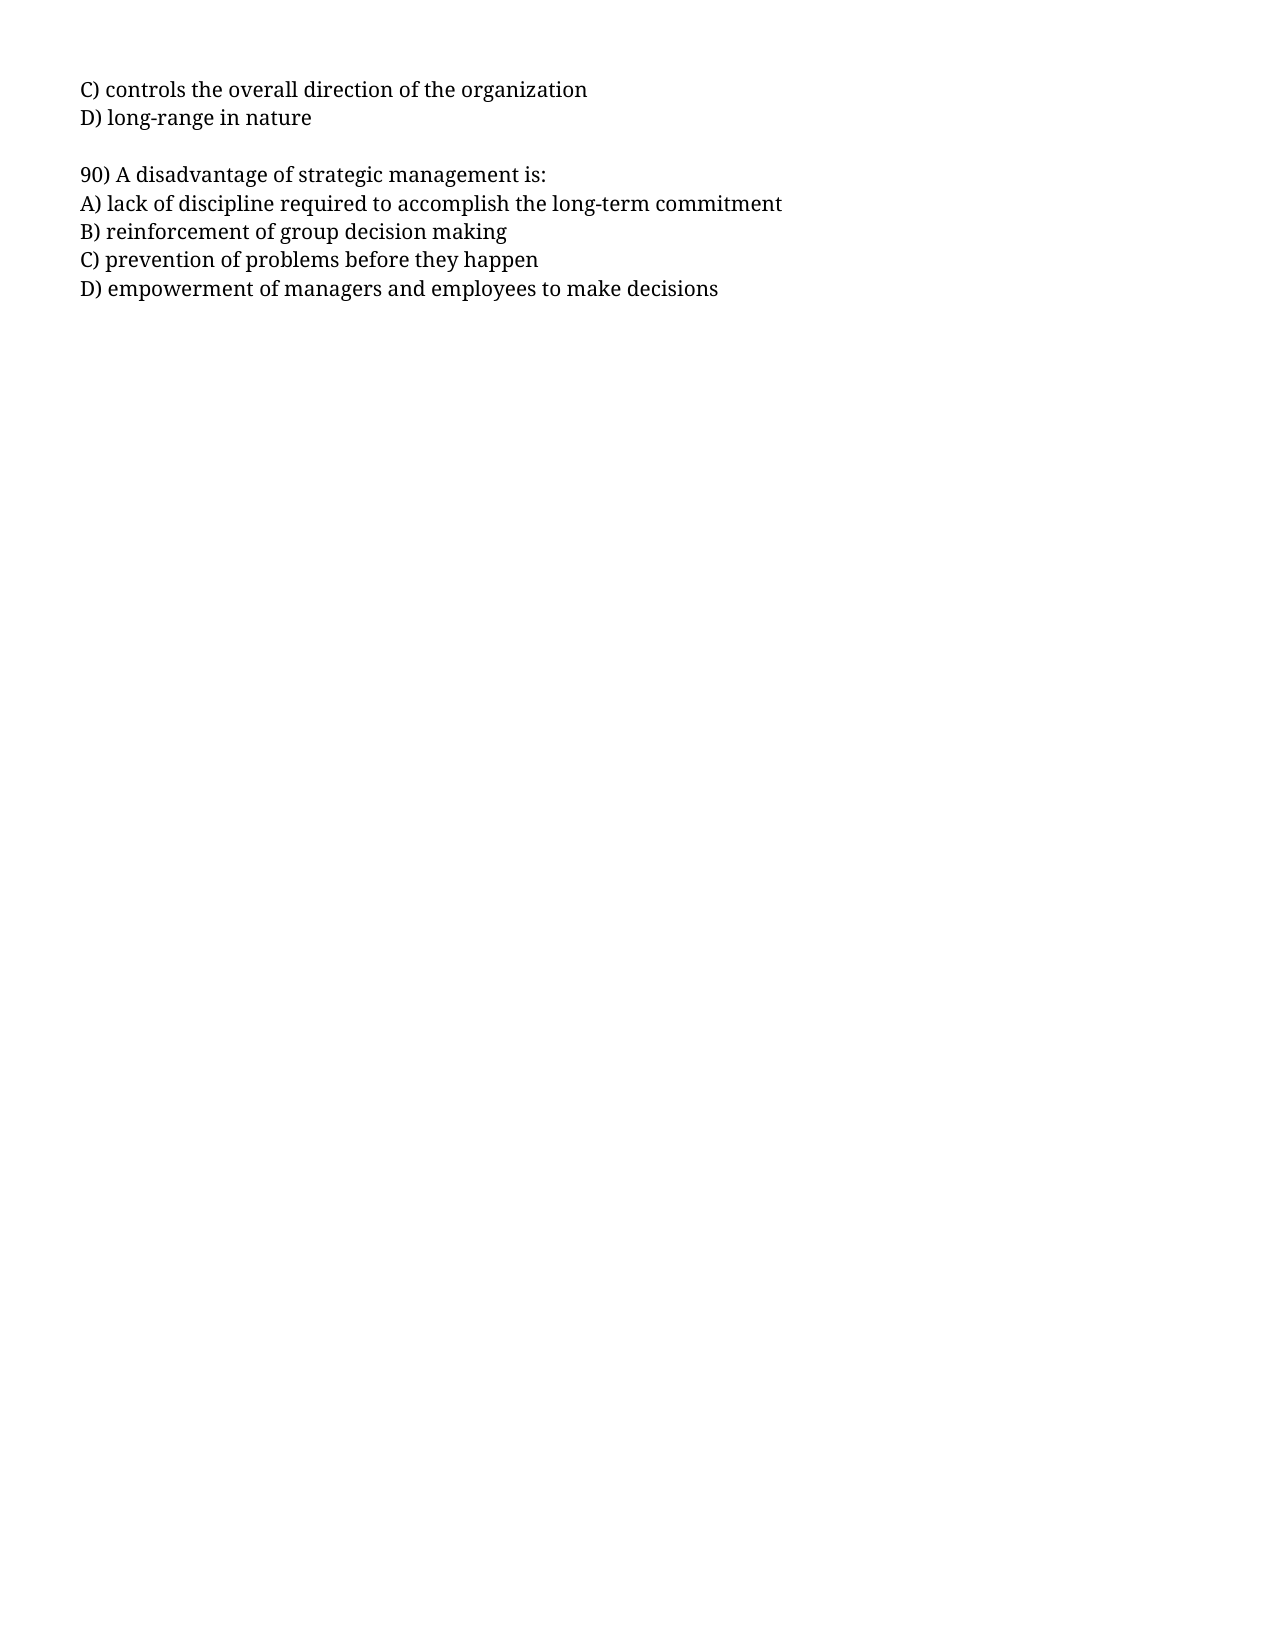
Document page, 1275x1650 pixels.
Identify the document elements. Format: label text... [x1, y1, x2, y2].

text A) lack of discipline required to accomplish the long-term commitment [80, 189, 1200, 217]
text B) reinforcement of group decision making [80, 217, 1200, 246]
text C) controls the overall direction of the organization [80, 75, 1200, 103]
text D) empowerment of managers and employees to make decisions [80, 274, 1200, 302]
text D) long-range in nature [80, 103, 1200, 132]
text C) prevention of problems before they happen [80, 246, 1200, 274]
text 90) A disadvantage of strategic management is: [80, 160, 1200, 189]
